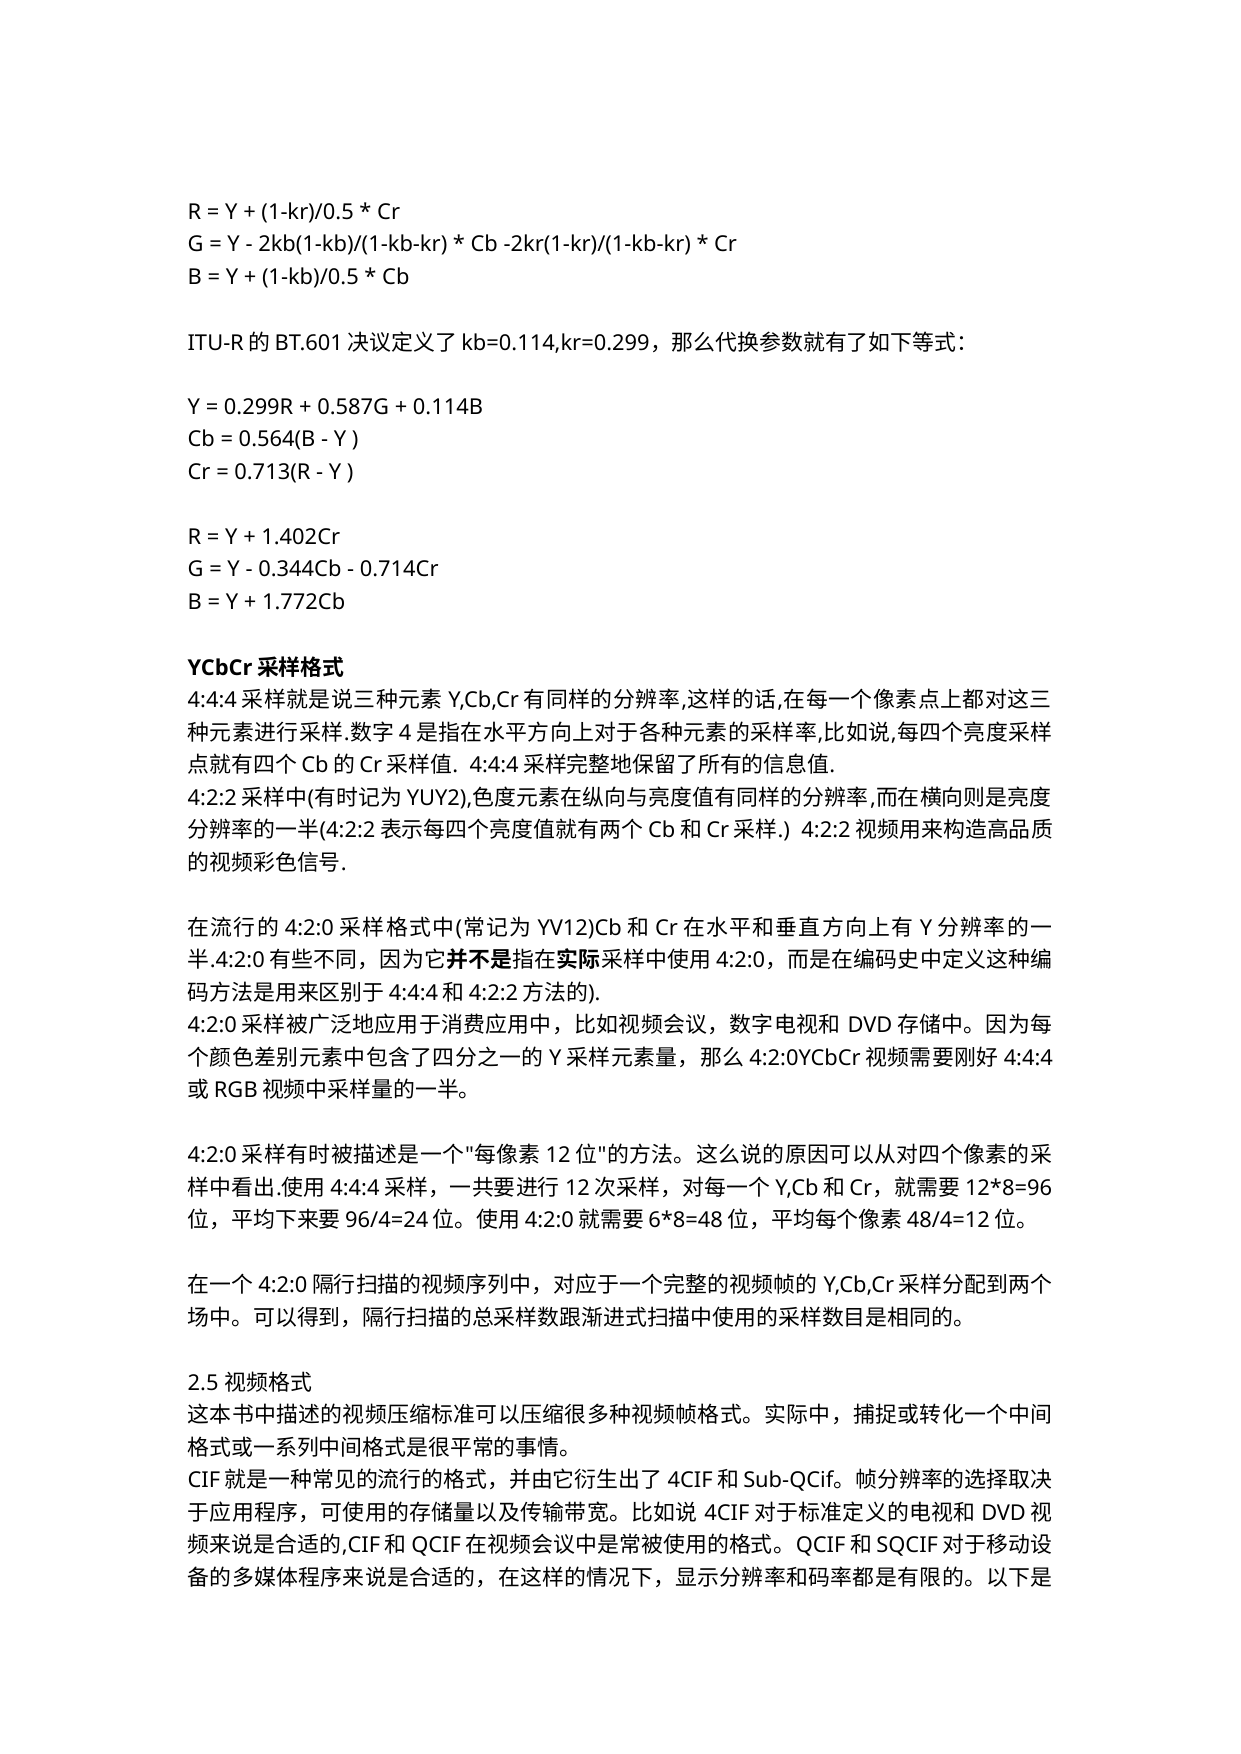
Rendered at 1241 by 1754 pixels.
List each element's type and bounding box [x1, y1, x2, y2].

text [187, 162, 1053, 1592]
